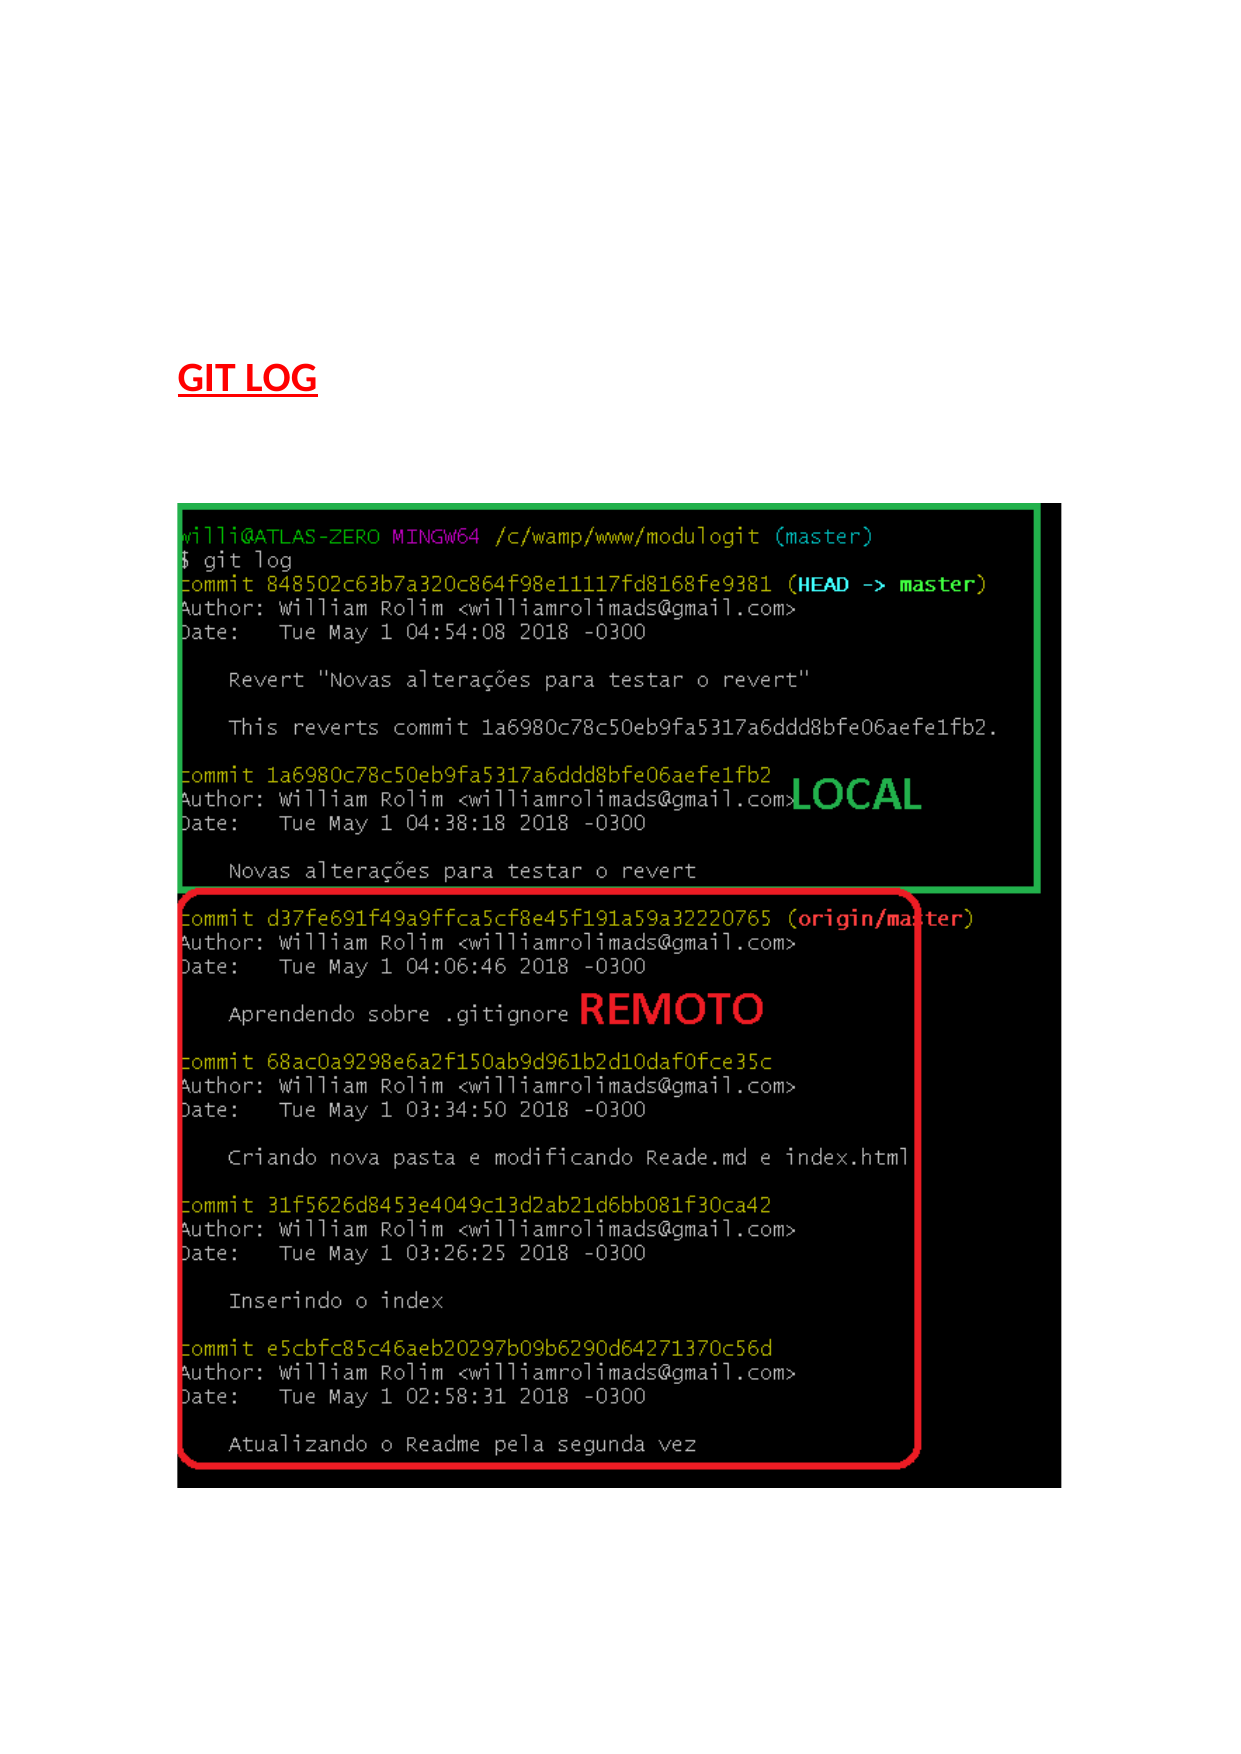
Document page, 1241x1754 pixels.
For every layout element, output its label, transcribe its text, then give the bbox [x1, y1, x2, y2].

text GIT LOG [177, 351, 1063, 402]
picture [177, 503, 1062, 1488]
